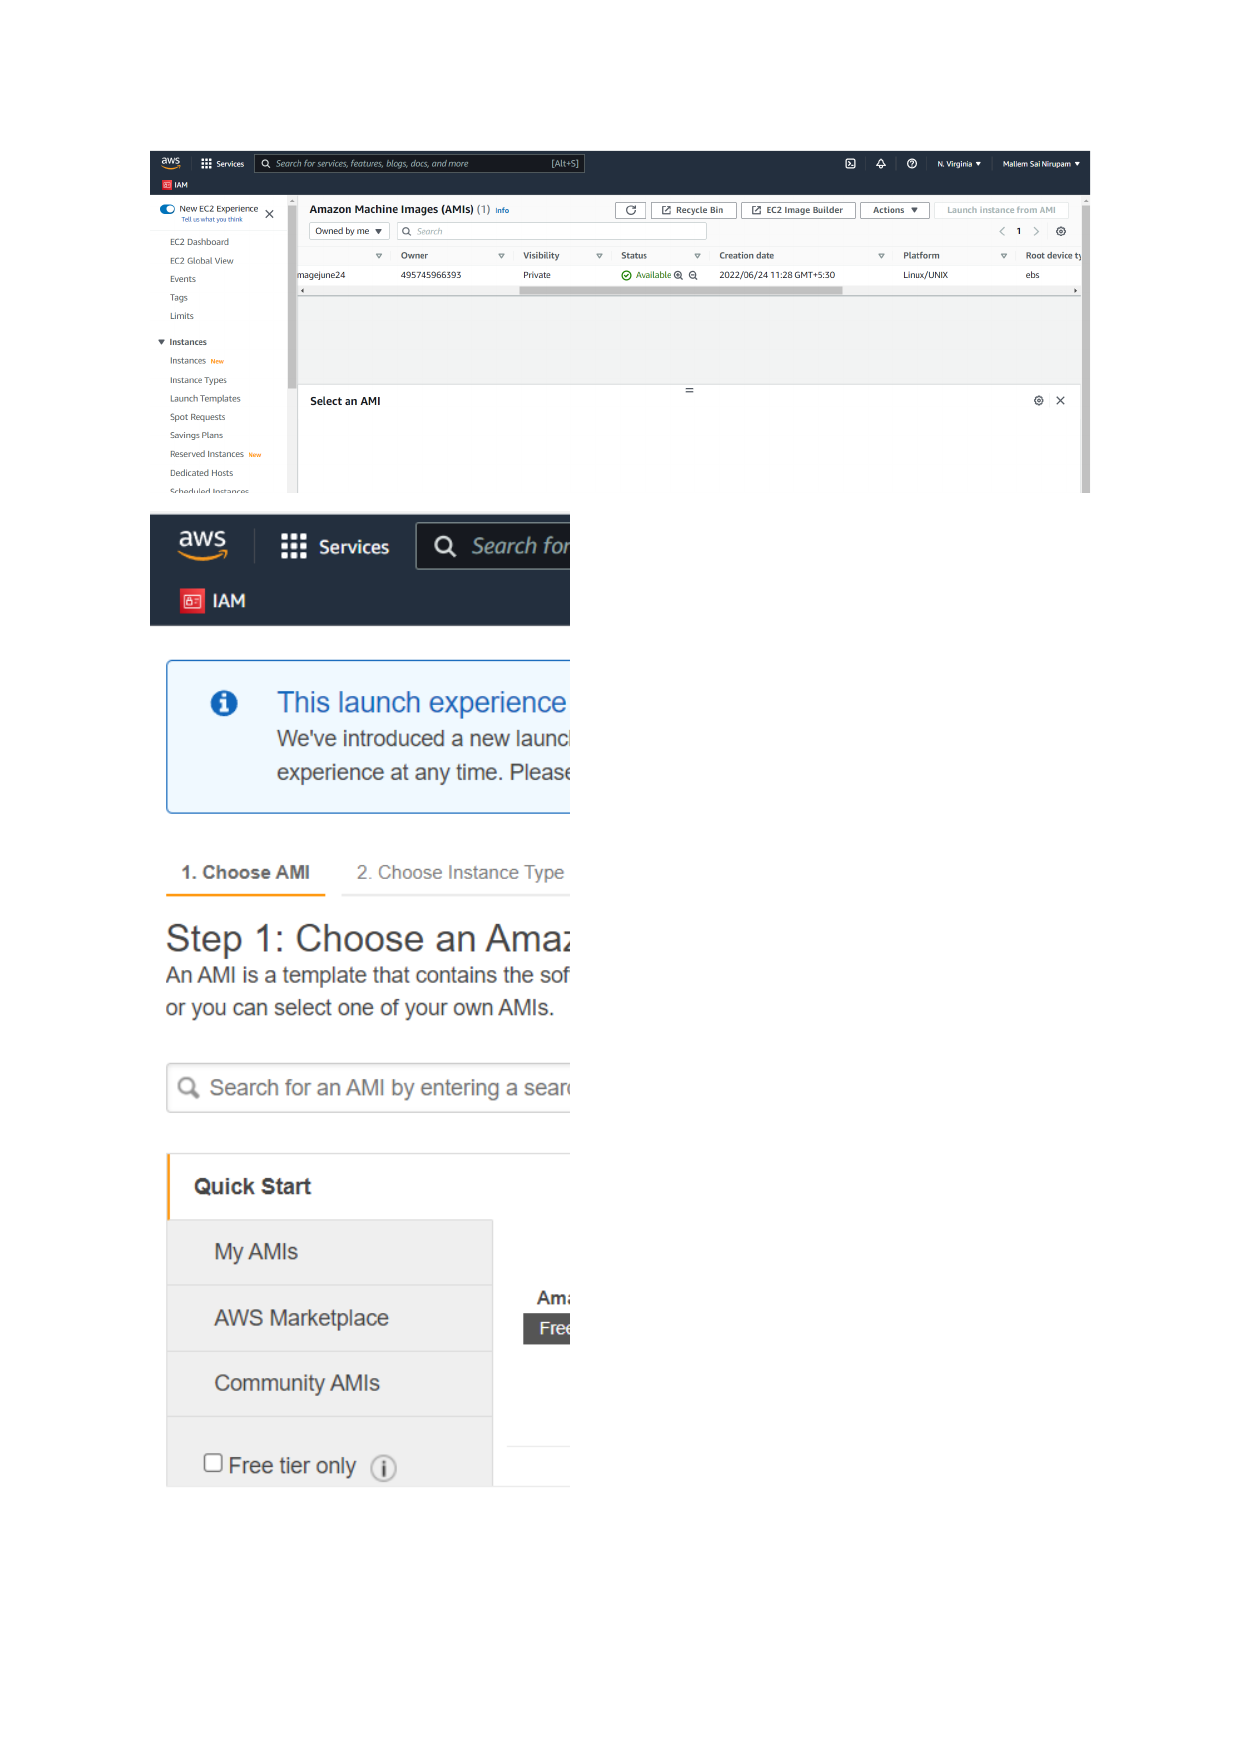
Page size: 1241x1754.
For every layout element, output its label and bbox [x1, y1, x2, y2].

picture [150, 150, 1091, 493]
picture [150, 511, 570, 1501]
